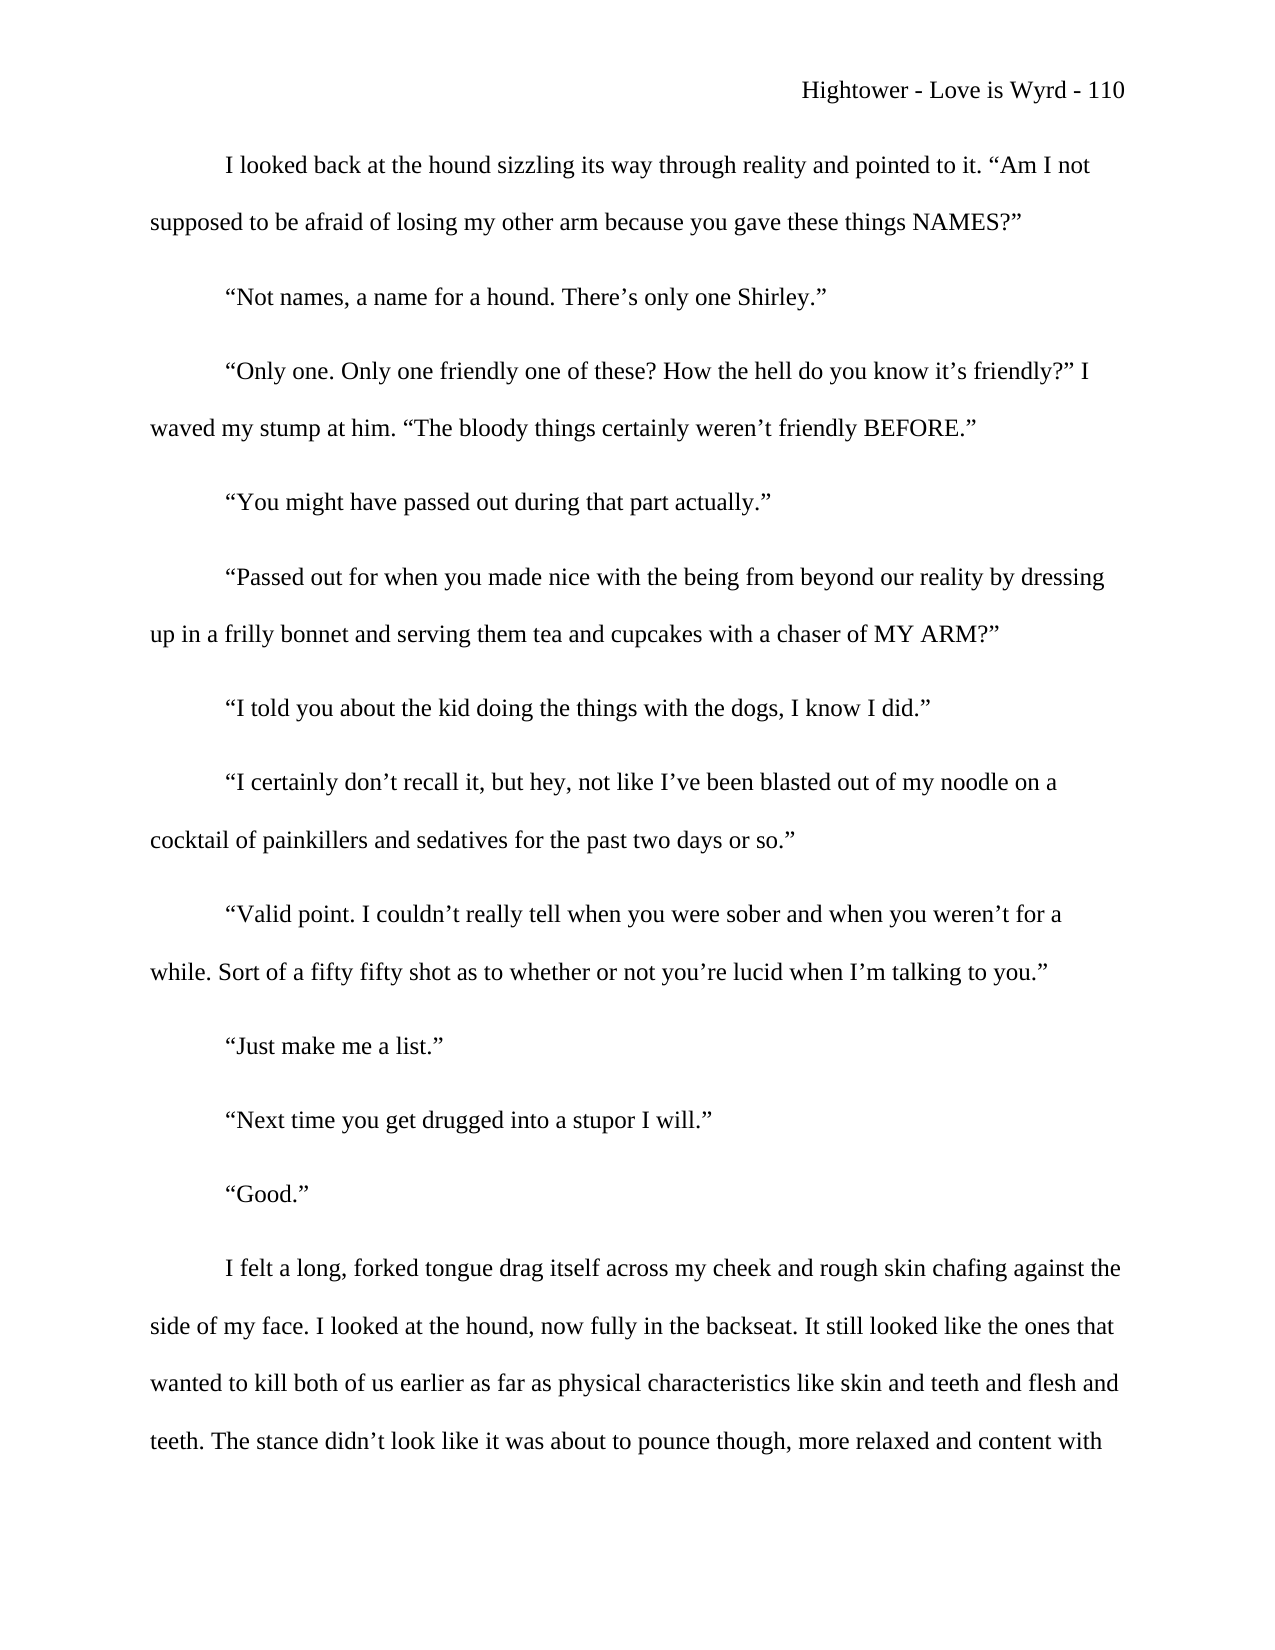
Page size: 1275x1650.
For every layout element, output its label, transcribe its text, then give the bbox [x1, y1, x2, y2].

text “Good.” [150, 1179, 1125, 1208]
text I looked back at the hound sizzling its way through reality and pointed to it. “Am I not supposed to be afraid of losing my other arm because you gave these things NAMES?” [150, 150, 1125, 236]
text “Only one. Only one friendly one of these? How the hell do you know it’s friendly?” I waved my stump at him. “The bloody things certainly weren’t friendly BEFORE.” [150, 356, 1125, 442]
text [150, 1253, 1125, 1454]
text “I certainly don’t recall it, but hey, not like I’ve been blasted out of my noodle on a cocktail of painkillers and sedatives for the past two days or so.” [150, 767, 1125, 854]
text “Passed out for when you made nice with the being from beyond our reality by dressing up in a frilly bonnet and serving them tea and cupcakes with a chaser of MY ARM?” [150, 562, 1125, 648]
text “Not names, a name for a hound. There’s only one Shirley.” [150, 282, 1125, 310]
text “Valid point. I couldn’t really tell when you were sober and when you weren’t for a while. Sort of a fifty fifty shot as to whether or not you’re lucid when I’m talking to you.” [150, 899, 1125, 985]
text “Next time you get drugged into a stupor I will.” [150, 1105, 1125, 1134]
text “Just make me a list.” [150, 1031, 1125, 1059]
text “You might have passed out during that part actually.” [150, 487, 1125, 516]
text “I told you about the kid doing the things with the dogs, I know I did.” [150, 693, 1125, 722]
